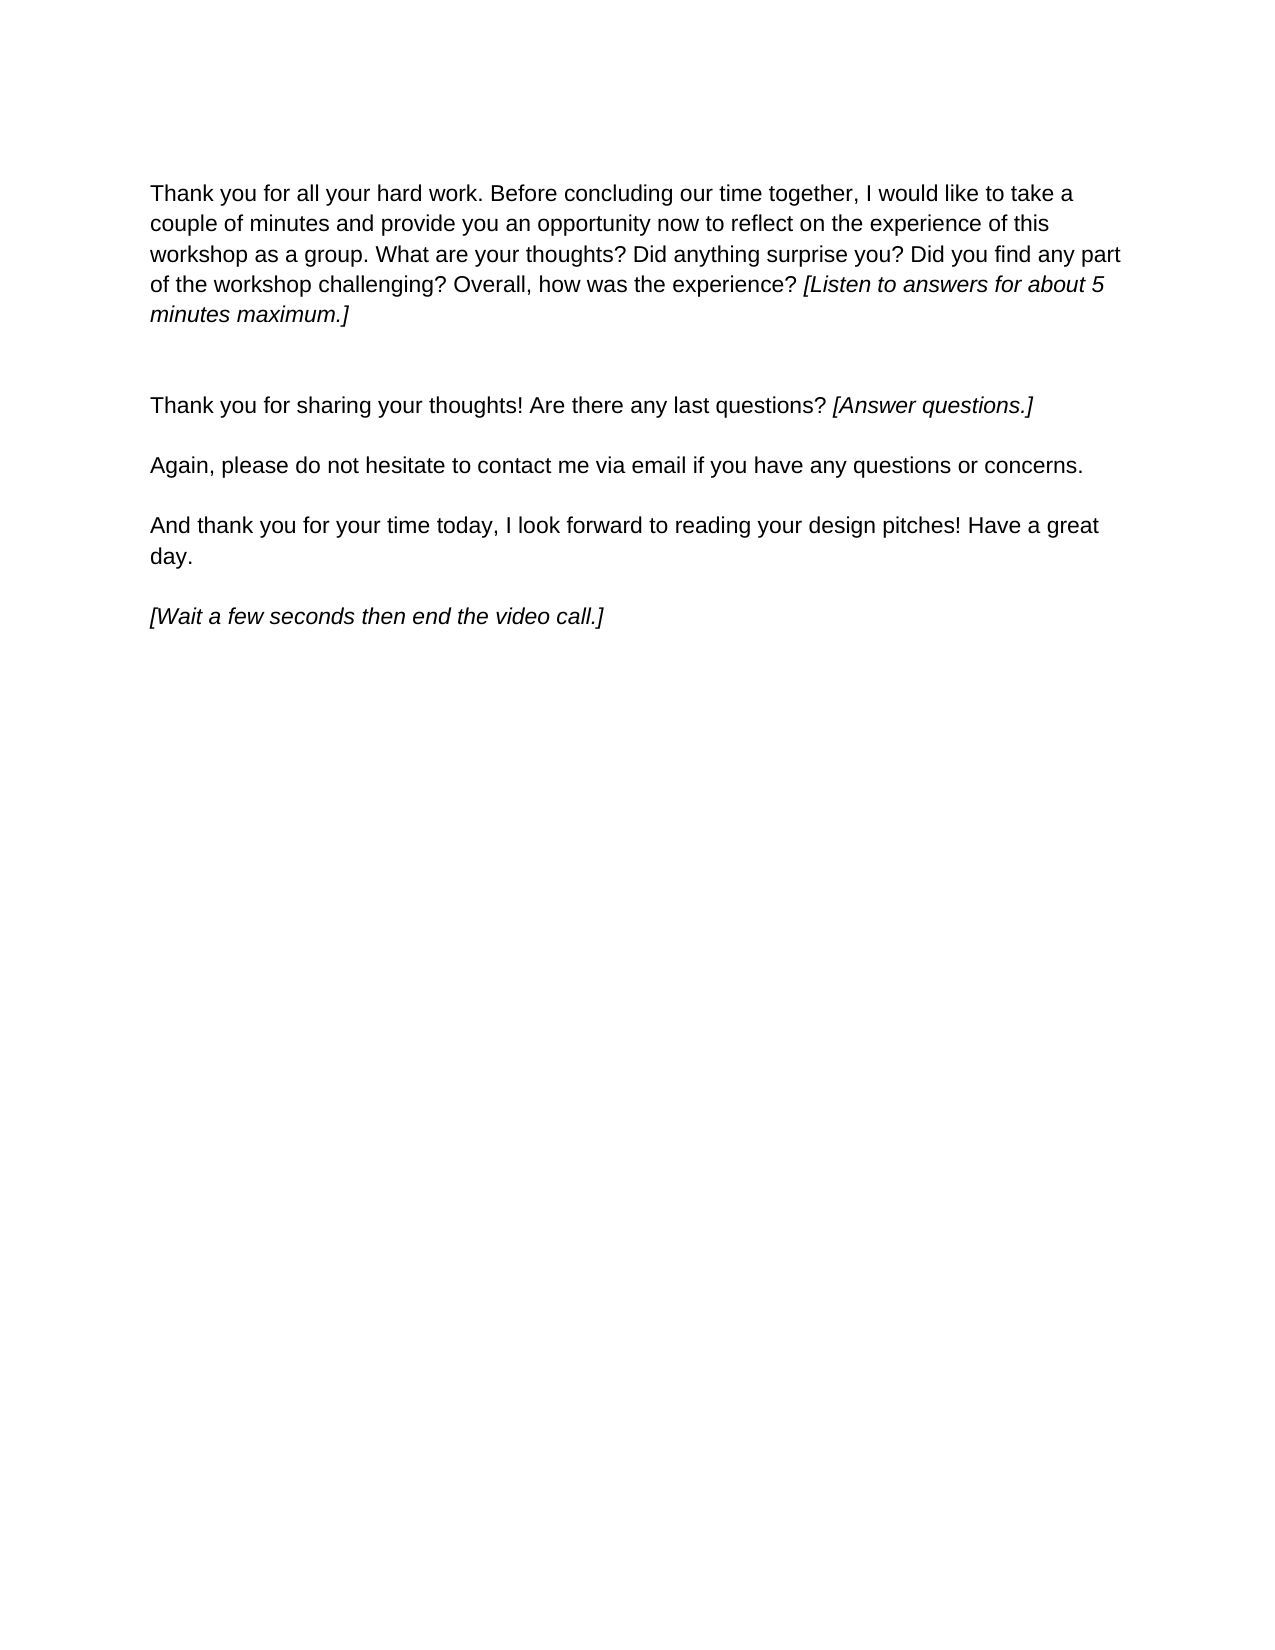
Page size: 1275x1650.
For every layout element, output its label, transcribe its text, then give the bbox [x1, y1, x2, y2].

text And thank you for your time today, I look forward to reading your design pitches! Have a great day. [150, 512, 1125, 569]
text Again, please do not hesitate to contact me via email if you have any questions or concerns. [150, 452, 1125, 478]
text Thank you for sharing your thoughts! Are there any last questions? [Answer questions.] [150, 392, 1125, 418]
text Thank you for all your hard work. Before concluding our time together, I would like to take a couple of minutes and provide you an opportunity now to reflect on the experience of this workshop as a group. What are your thoughts? Did anything surprise you? Did you find any part of the workshop challenging? Overall, how was the experience? [Listen to answers for about 5 minutes maximum.] [150, 180, 1125, 327]
text [Wait a few seconds then end the video call.] [150, 603, 1125, 629]
